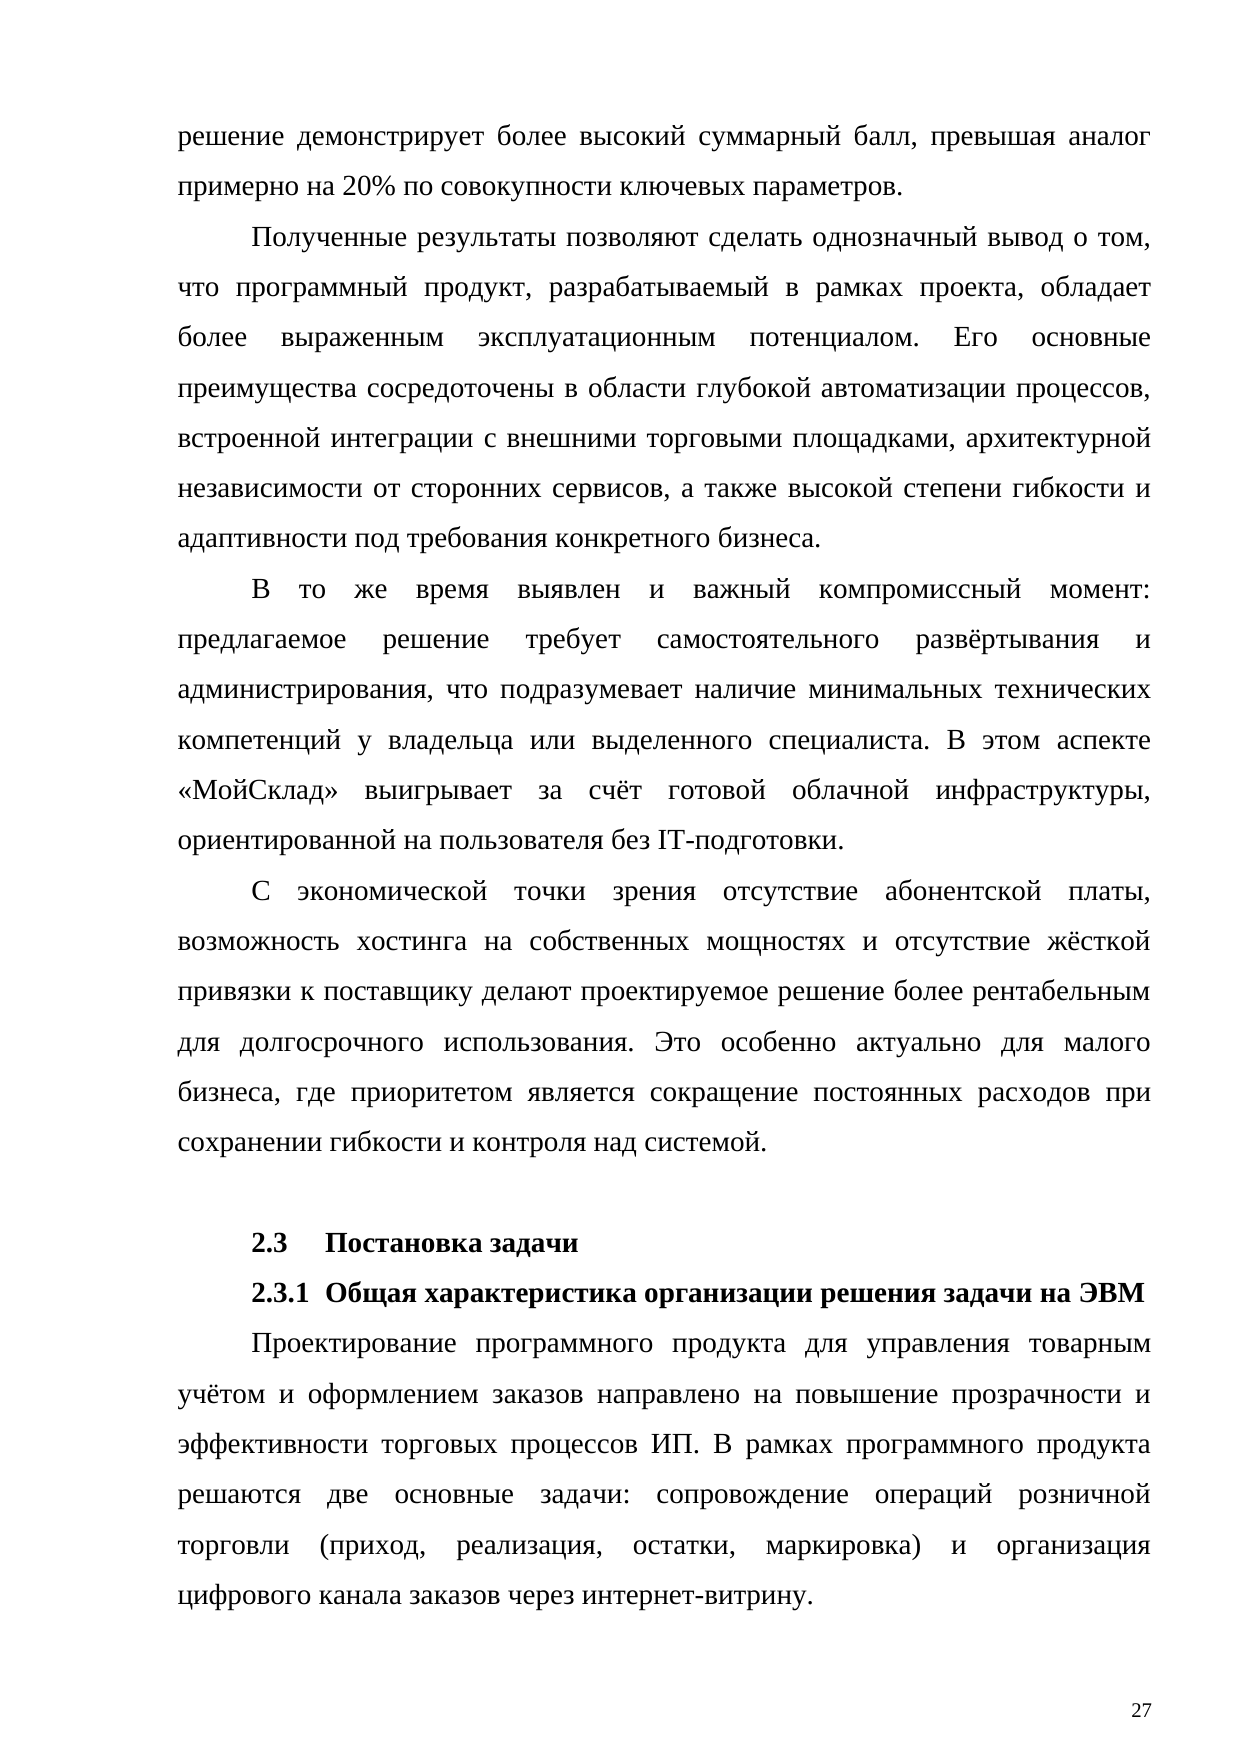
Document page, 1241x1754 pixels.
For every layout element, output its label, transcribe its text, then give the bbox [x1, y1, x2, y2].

text Полученные результаты позволяют сделать однозначный вывод о том, что программный продукт, разрабатываемый в рамках проекта, обладает более выраженным эксплуатационным потенциалом. Его основные преимущества сосредоточены в области глубокой автоматизации процессов, встроенной интеграции с внешними торговыми площадками, архитектурной независимости от сторонних сервисов, а также высокой степени гибкости и адаптивности под требования конкретного бизнеса. [177, 219, 1152, 554]
list Постановка задачи [177, 1225, 1152, 1258]
text Проектирование программного продукта для управления товарным учётом и оформлением заказов направлено на повышение прозрачности и эффективности торговых процессов ИП. В рамках программного продукта решаются две основные задачи: сопровождение операций розничной торговли (приход, реализация, остатки, маркировка) и организация цифрового канала заказов через интернет-витрину. [177, 1326, 1152, 1611]
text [177, 118, 1152, 202]
text В то же время выявлен и важный компромиссный момент: предлагаемое решение требует самостоятельного развёртывания и администрирования, что подразумевает наличие минимальных технических компетенций у владельца или выделенного специалиста. В этом аспекте «МойСклад» выигрывает за счёт готовой облачной инфраструктуры, ориентированной на пользователя без IT-подготовки. [177, 571, 1152, 856]
list Общая характеристика организации решения задачи на ЭВМ [177, 1275, 1152, 1309]
text С экономической точки зрения отсутствие абонентской платы, возможность хостинга на собственных мощностях и отсутствие жёсткой привязки к поставщику делают проектируемое решение более рентабельным для долгосрочного использования. Это особенно актуально для малого бизнеса, где приоритетом является сокращение постоянных расходов при сохранении гибкости и контроля над системой. [177, 873, 1152, 1158]
